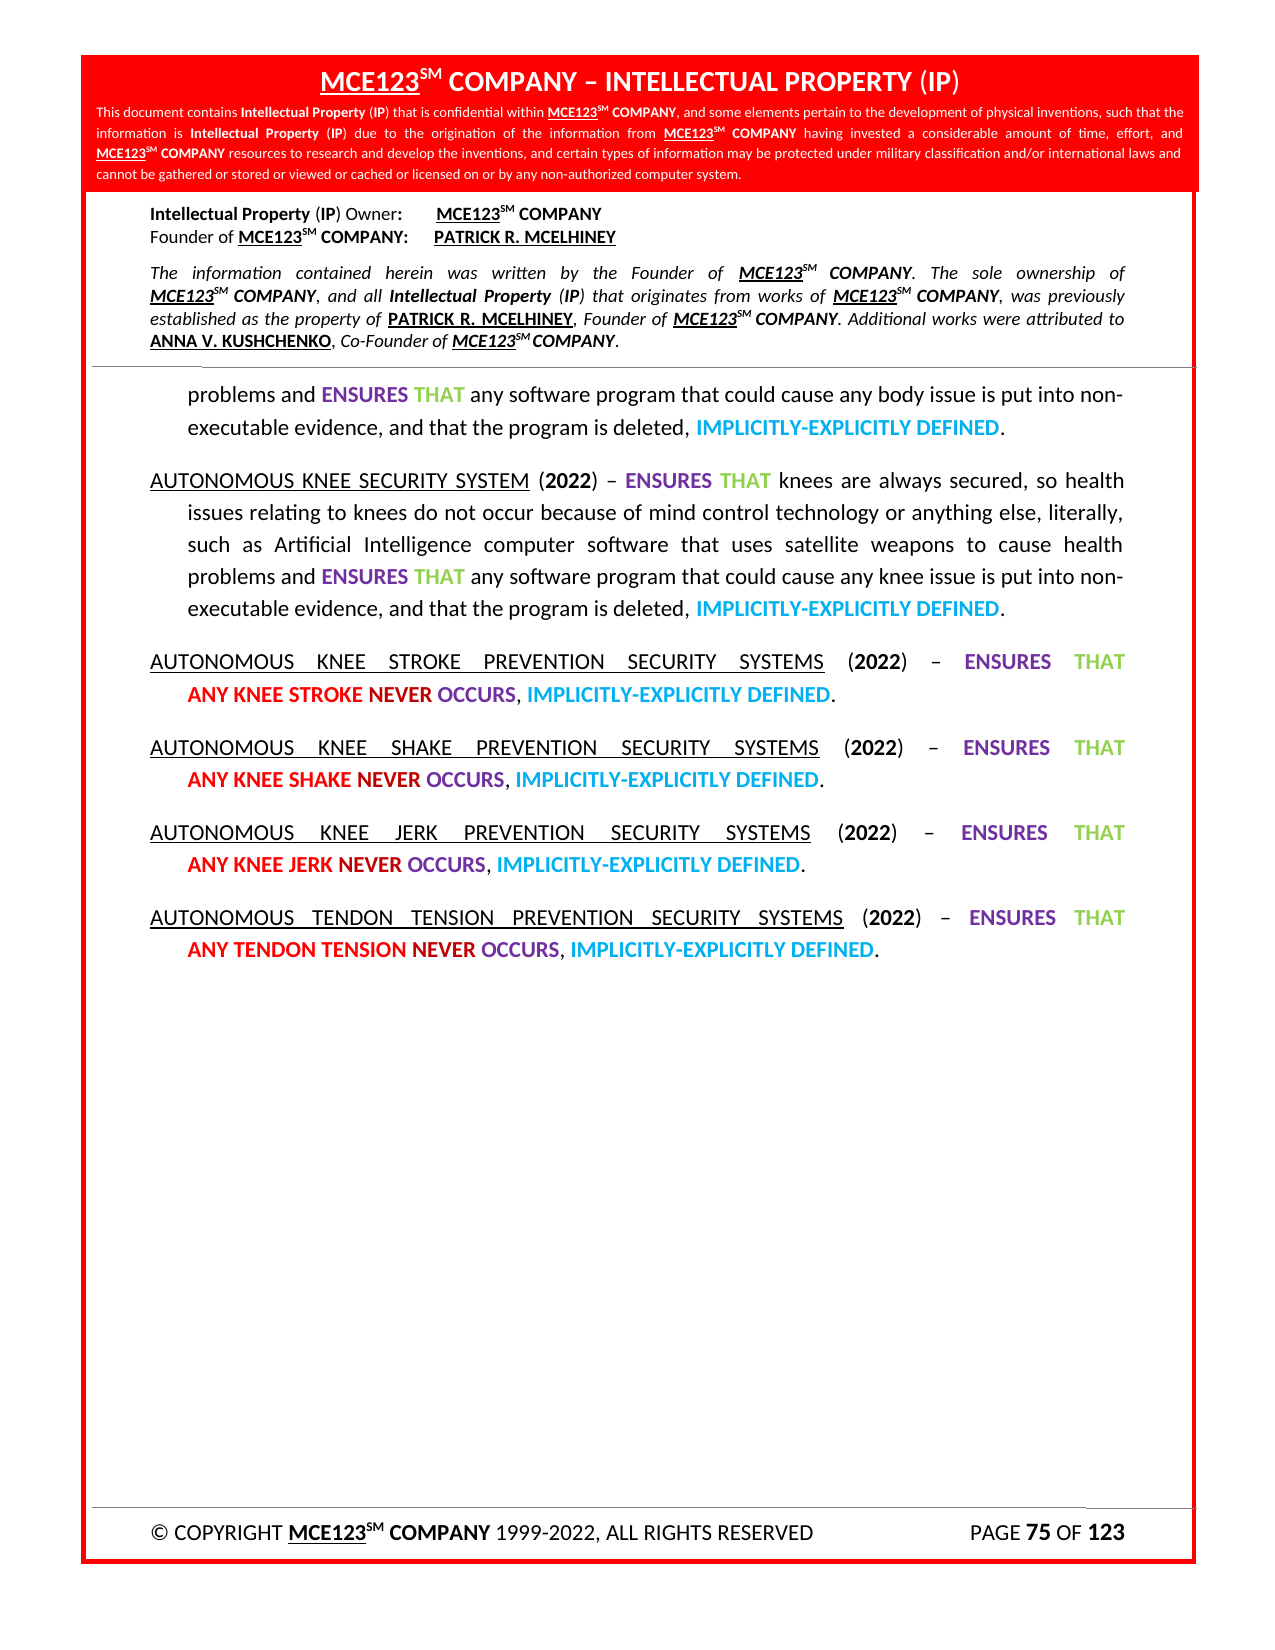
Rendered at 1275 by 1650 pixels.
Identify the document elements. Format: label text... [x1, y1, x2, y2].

text AUTONOMOUS KNEE SHAKE PREVENTION SECURITY SYSTEMS (2022) – ENSURES THAT ANY KNEE SHAKE NEVER OCCURS, IMPLICITLY-EXPLICITLY DEFINED. [150, 733, 1125, 793]
text AUTONOMOUS KNEE STROKE PREVENTION SECURITY SYSTEMS (2022) – ENSURES THAT ANY KNEE STROKE NEVER OCCURS, IMPLICITLY-EXPLICITLY DEFINED. [150, 647, 1125, 708]
text AUTONOMOUS KNEE JERK PREVENTION SECURITY SYSTEMS (2022) – ENSURES THAT ANY KNEE JERK NEVER OCCURS, IMPLICITLY-EXPLICITLY DEFINED. [150, 818, 1125, 878]
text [150, 381, 1125, 441]
text AUTONOMOUS KNEE SECURITY SYSTEM (2022) – ENSURES THAT knees are always secured, so health issues relating to knees do not occur because of mind control technology or anything else, literally, such as Artificial Intelligence computer software that uses satellite weapons to cause health problems and ENSURES THAT any software program that could cause any knee issue is put into non-executable evidence, and that the program is deleted, IMPLICITLY-EXPLICITLY DEFINED. [150, 466, 1125, 622]
text AUTONOMOUS TENDON TENSION PREVENTION SECURITY SYSTEMS (2022) – ENSURES THAT ANY TENDON TENSION NEVER OCCURS, IMPLICITLY-EXPLICITLY DEFINED. [150, 903, 1125, 963]
